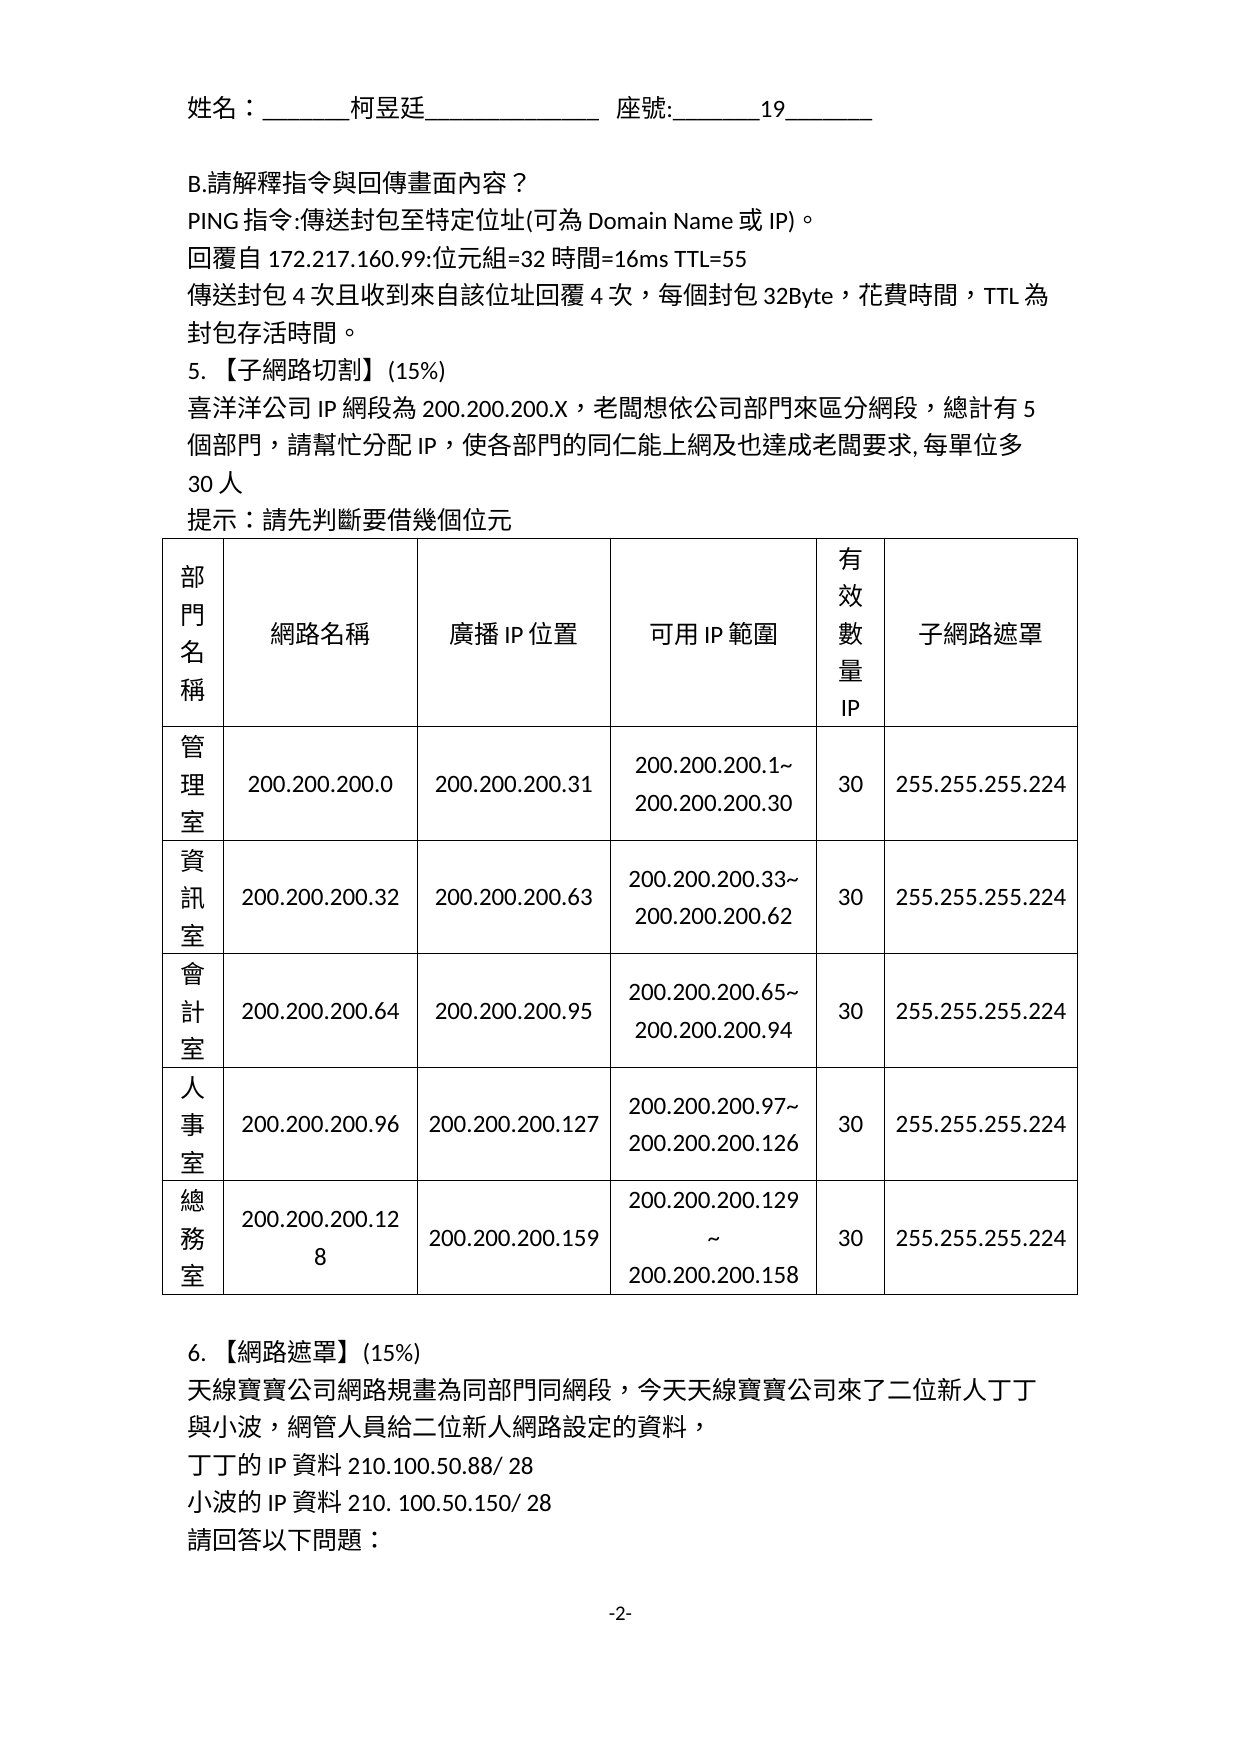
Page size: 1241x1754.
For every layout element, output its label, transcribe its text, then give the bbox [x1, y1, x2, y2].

table_cell 30 [817, 1068, 884, 1180]
table_cell 30 [817, 841, 884, 953]
table_cell 200.200.200.65~ 200.200.200.94 [611, 954, 816, 1067]
table_cell 200.200.200.128 [224, 1181, 417, 1294]
table_cell 30 [817, 954, 884, 1067]
table_cell 255.255.255.224 [885, 1068, 1077, 1180]
text B.請解釋指令與回傳畫面內容？ [187, 162, 1053, 200]
text 提示：請先判斷要借幾個位元 [187, 500, 1053, 537]
table_cell 總務室 [163, 1181, 223, 1294]
table_cell 255.255.255.224 [885, 1181, 1077, 1294]
text 回覆自172.217.160.99:位元組=32 時間=16ms TTL=55 [187, 237, 1053, 275]
table_cell 255.255.255.224 [885, 841, 1077, 953]
table_cell 資訊室 [163, 841, 223, 953]
table_cell 200.200.200.31 [418, 727, 610, 839]
table_cell 200.200.200.96 [224, 1068, 417, 1180]
table_cell 200.200.200.64 [224, 954, 417, 1067]
table_header 廣播IP位置 [418, 539, 610, 726]
text 6. 【網路遮罩】(15%) [187, 1332, 1053, 1370]
table_cell 管理室 [163, 727, 223, 839]
table_cell 200.200.200.63 [418, 841, 610, 953]
table_cell 255.255.255.224 [885, 954, 1077, 1067]
table_cell 200.200.200.127 [418, 1068, 610, 1180]
text 丁丁的IP資料 210.100.50.88/ 28 [187, 1445, 1053, 1482]
text 天線寶寶公司網路規畫為同部門同網段，今天天線寶寶公司來了二位新人丁丁與小波，網管人員給二位新人網路設定的資料， [187, 1370, 1053, 1445]
table_header 部門名稱 [163, 539, 223, 726]
table_cell 人事室 [163, 1068, 223, 1180]
table_cell 255.255.255.224 [885, 727, 1077, 839]
text PING指令:傳送封包至特定位址(可為Domain Name或IP)。 [187, 200, 1053, 237]
table_cell 200.200.200.159 [418, 1181, 610, 1294]
table_cell 會計室 [163, 954, 223, 1067]
text 5. 【子網路切割】(15%) [187, 350, 1053, 387]
table_cell 200.200.200.97~ 200.200.200.126 [611, 1068, 816, 1180]
text 請回答以下問題： [187, 1520, 1053, 1557]
text 傳送封包4次且收到來自該位址回覆4次，每個封包32Byte，花費時間，TTL為封包存活時間。 [187, 275, 1053, 350]
table_header 可用IP範圍 [611, 539, 816, 726]
table_header 有效數量IP [817, 539, 884, 726]
table_cell 200.200.200.95 [418, 954, 610, 1067]
table_cell 30 [817, 1181, 884, 1294]
table_cell 200.200.200.1~ 200.200.200.30 [611, 727, 816, 839]
table_cell 200.200.200.129~ 200.200.200.158 [611, 1181, 816, 1294]
text 喜洋洋公司IP網段為200.200.200.X，老闆想依公司部門來區分網段，總計有5個部門，請幫忙分配IP，使各部門的同仁能上網及也達成老闆要求, 每單位多30人 [187, 387, 1053, 500]
table_header 網路名稱 [224, 539, 417, 726]
table_header 子網路遮罩 [885, 539, 1077, 726]
table_cell 30 [817, 727, 884, 839]
text 小波的IP資料 210. 100.50.150/ 28 [187, 1482, 1053, 1520]
table_cell 200.200.200.33~ 200.200.200.62 [611, 841, 816, 953]
table_cell 200.200.200.32 [224, 841, 417, 953]
table_cell 200.200.200.0 [224, 727, 417, 839]
